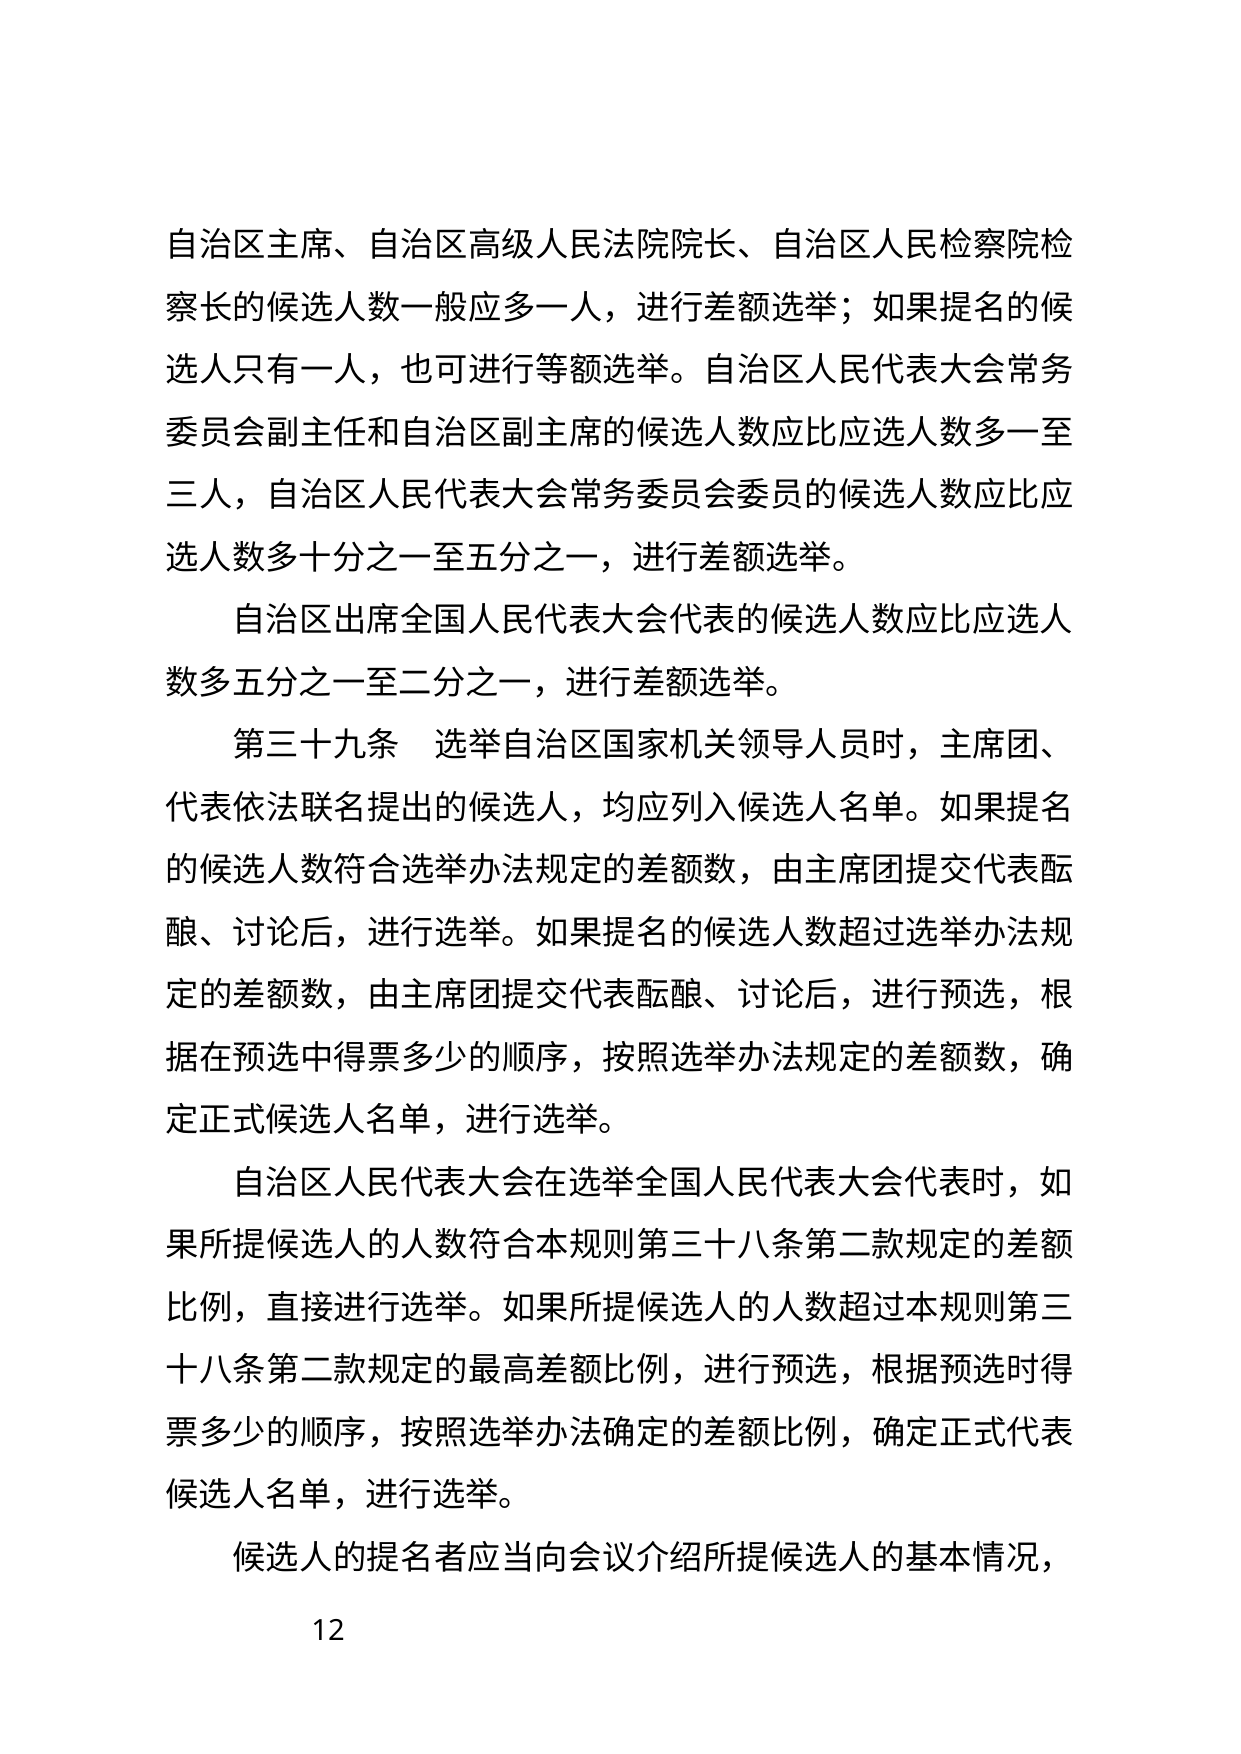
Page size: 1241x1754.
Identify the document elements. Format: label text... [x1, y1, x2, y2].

text 自治区人民代表大会在选举全国人民代表大会代表时，如果所提候选人的人数符合本规则第三十八条第二款规定的差额比例，直接进行选举。如果所提候选人的人数超过本规则第三十八条第二款规定的最高差额比例，进行预选，根据预选时得票多少的顺序，按照选举办法确定的差额比例，确定正式代表候选人名单，进行选举。 [165, 1144, 1075, 1519]
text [165, 1519, 1075, 1582]
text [165, 207, 1075, 582]
text 自治区出席全国人民代表大会代表的候选人数应比应选人数多五分之一至二分之一，进行差额选举。 [165, 582, 1075, 707]
text 第三十九条 选举自治区国家机关领导人员时，主席团、代表依法联名提出的候选人，均应列入候选人名单。如果提名的候选人数符合选举办法规定的差额数，由主席团提交代表酝酿、讨论后，进行选举。如果提名的候选人数超过选举办法规定的差额数，由主席团提交代表酝酿、讨论后，进行预选，根据在预选中得票多少的顺序，按照选举办法规定的差额数，确定正式候选人名单，进行选举。 [165, 707, 1075, 1144]
